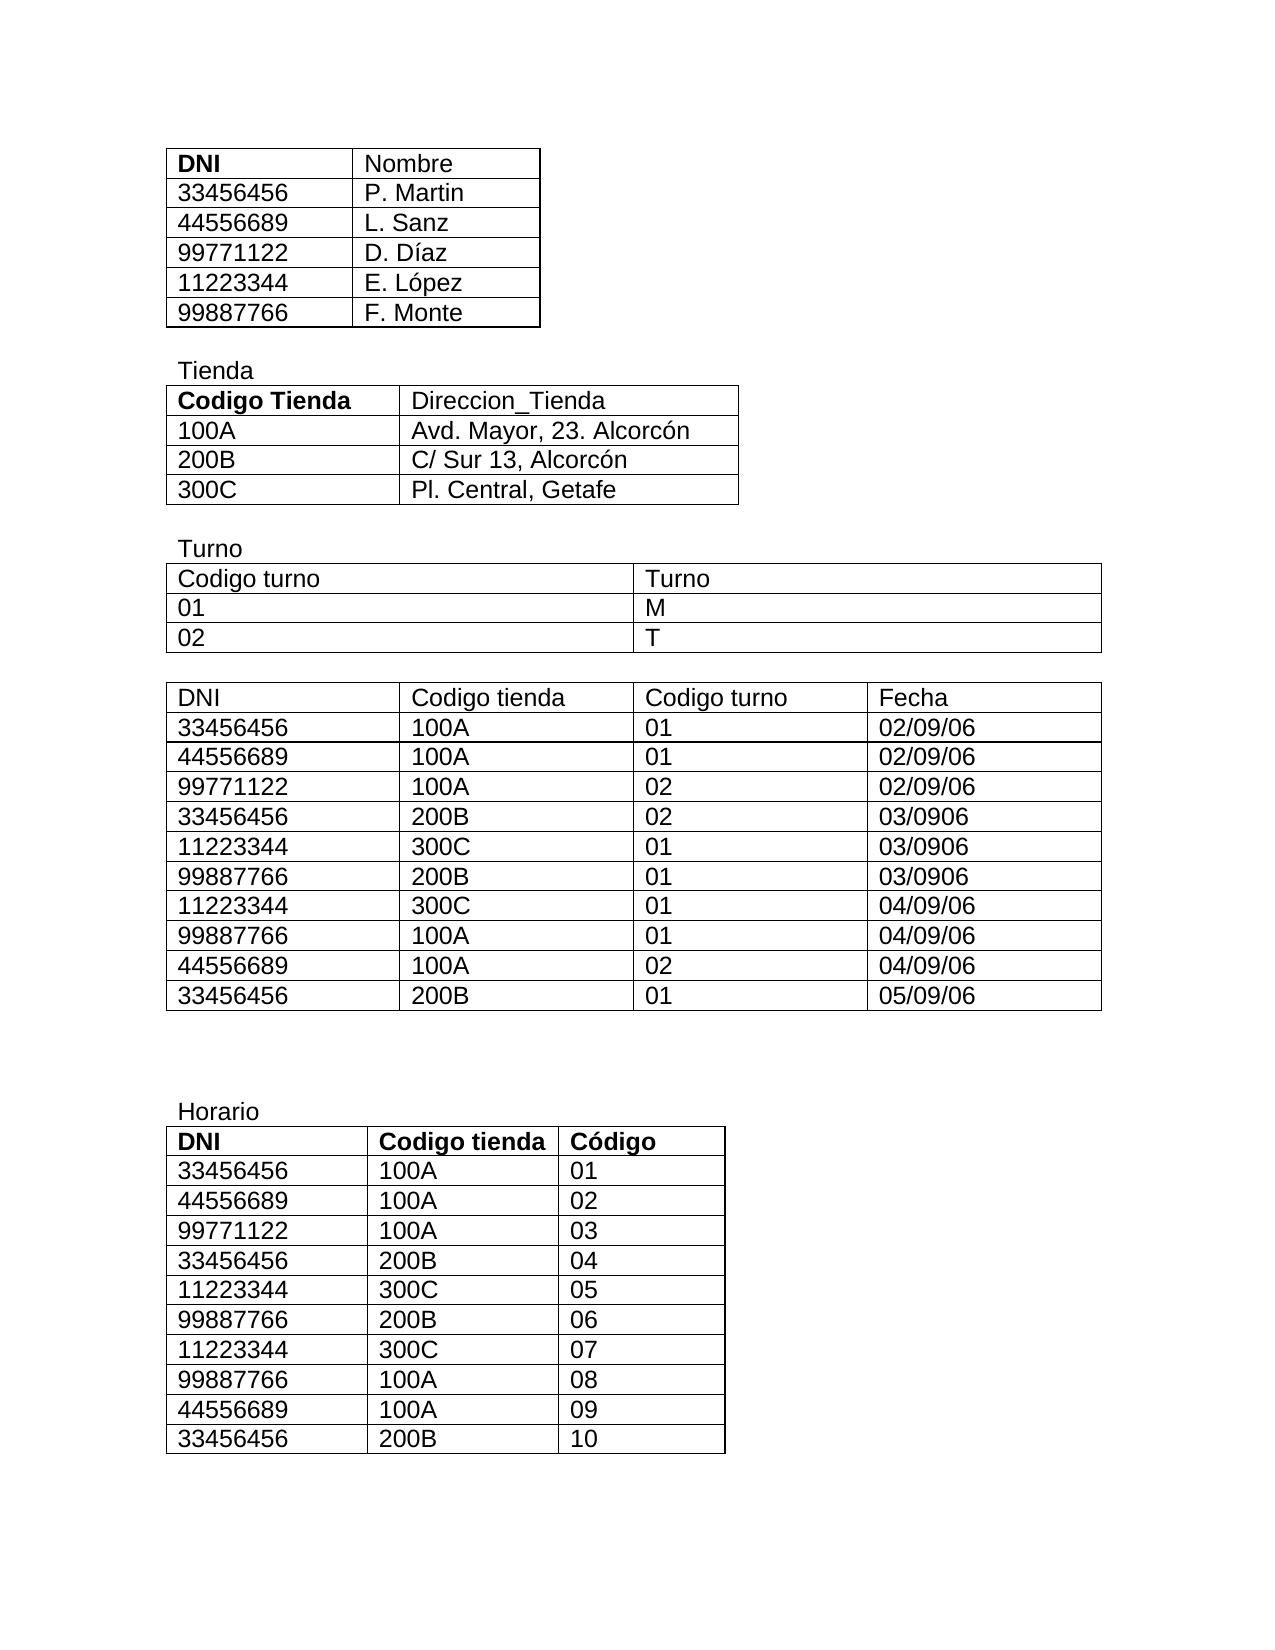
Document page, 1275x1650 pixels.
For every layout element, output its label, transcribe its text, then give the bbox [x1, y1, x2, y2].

table_cell Pl. Central, Getafe [400, 475, 738, 504]
table_cell 200B [400, 862, 633, 890]
table_cell 01 [634, 862, 867, 890]
table_cell 04 [559, 1246, 724, 1274]
table_header DNI [167, 683, 399, 712]
table_cell 04/09/06 [868, 951, 1101, 980]
table_header Turno [634, 564, 1101, 592]
table_cell 44556689 [167, 951, 399, 980]
table_cell 99771122 [167, 1216, 367, 1245]
table_cell 100A [400, 951, 633, 980]
table_cell 10 [559, 1425, 724, 1453]
table_cell 300C [400, 832, 633, 861]
table_cell 200B [167, 446, 399, 474]
table_cell 100A [368, 1156, 558, 1185]
table_cell 100A [167, 416, 399, 444]
table_header DNI [167, 149, 352, 177]
table_cell 04/09/06 [868, 891, 1101, 920]
table_header Direccion_Tienda [400, 386, 738, 415]
table_header Codigo turno [634, 683, 867, 712]
table_cell 01 [634, 832, 867, 861]
table_cell 300C [400, 891, 633, 920]
table_cell 100A [400, 772, 633, 801]
table_cell 04/09/06 [868, 921, 1101, 950]
table_cell 44556689 [167, 208, 352, 237]
table_cell 200B [400, 981, 633, 1009]
table_cell 100A [368, 1216, 558, 1245]
table_header Codigo Tienda [167, 386, 399, 415]
table_header Codigo turno [167, 564, 633, 592]
table_cell 11223344 [167, 891, 399, 920]
table_cell 33456456 [167, 1425, 367, 1453]
table_cell 33456456 [167, 802, 399, 831]
table_cell 100A [400, 743, 633, 771]
table_cell 09 [559, 1395, 724, 1423]
table_cell P. Martin [353, 179, 539, 207]
table_cell 99887766 [167, 1305, 367, 1334]
table_header Fecha [868, 683, 1101, 712]
table_cell 100A [368, 1395, 558, 1423]
table_cell 07 [559, 1335, 724, 1364]
table_cell M [634, 594, 1101, 622]
table_header Codigo tienda [368, 1127, 558, 1155]
table_cell 44556689 [167, 1186, 367, 1215]
table_cell 300C [167, 475, 399, 504]
table_cell 01 [634, 713, 867, 741]
table_cell 99887766 [167, 862, 399, 890]
text Horario [177, 1097, 1098, 1126]
table_cell 100A [400, 921, 633, 950]
table_cell 11223344 [167, 268, 352, 297]
table_cell L. Sanz [353, 208, 539, 237]
table_cell 03/0906 [868, 802, 1101, 831]
table_cell 33456456 [167, 713, 399, 741]
text Tienda [177, 356, 1098, 385]
table_cell 200B [368, 1425, 558, 1453]
table_cell 99771122 [167, 238, 352, 267]
table_cell E. López [353, 268, 539, 297]
table_header DNI [167, 1127, 367, 1155]
table_cell 11223344 [167, 832, 399, 861]
table_cell 02 [167, 623, 633, 652]
table_cell 02 [634, 951, 867, 980]
text Turno [177, 534, 1098, 563]
table_cell 03/0906 [868, 832, 1101, 861]
table_cell 33456456 [167, 179, 352, 207]
table_cell 01 [559, 1156, 724, 1185]
table_cell 06 [559, 1305, 724, 1334]
table_header Codigo tienda [400, 683, 633, 712]
table_cell 08 [559, 1365, 724, 1394]
table_header Código [559, 1127, 724, 1155]
table_cell 01 [634, 981, 867, 1009]
table_cell D. Díaz [353, 238, 539, 267]
table_cell 33456456 [167, 1156, 367, 1185]
table_cell 02/09/06 [868, 713, 1101, 741]
table_cell 99887766 [167, 298, 352, 326]
table_cell 01 [634, 891, 867, 920]
table_header Nombre [353, 149, 539, 177]
table_cell 33456456 [167, 1246, 367, 1274]
table_cell 44556689 [167, 1395, 367, 1423]
table_cell T [634, 623, 1101, 652]
table_cell 02 [634, 802, 867, 831]
table_cell 03/0906 [868, 862, 1101, 890]
table_cell 44556689 [167, 743, 399, 771]
table_cell 01 [634, 743, 867, 771]
table_cell 33456456 [167, 981, 399, 1009]
table_cell 02/09/06 [868, 743, 1101, 771]
table_cell 02 [559, 1186, 724, 1215]
table_cell 200B [368, 1305, 558, 1334]
table_cell 300C [368, 1276, 558, 1304]
table_cell 100A [368, 1186, 558, 1215]
table_cell 05/09/06 [868, 981, 1101, 1009]
table_cell 02 [634, 772, 867, 801]
table_cell 99771122 [167, 772, 399, 801]
table_cell 200B [368, 1246, 558, 1274]
table_cell 02/09/06 [868, 772, 1101, 801]
table_cell 01 [634, 921, 867, 950]
table_cell 03 [559, 1216, 724, 1245]
table_cell Avd. Mayor, 23. Alcorcón [400, 416, 738, 444]
table_cell F. Monte [353, 298, 539, 326]
table_cell 11223344 [167, 1335, 367, 1364]
table_cell 100A [368, 1365, 558, 1394]
table_cell 99887766 [167, 1365, 367, 1394]
table_cell 99887766 [167, 921, 399, 950]
table_cell 01 [167, 594, 633, 622]
table_cell 300C [368, 1335, 558, 1364]
table_cell 05 [559, 1276, 724, 1304]
table_cell 11223344 [167, 1276, 367, 1304]
table_cell 100A [400, 713, 633, 741]
table_cell C/ Sur 13, Alcorcón [400, 446, 738, 474]
table_cell 200B [400, 802, 633, 831]
